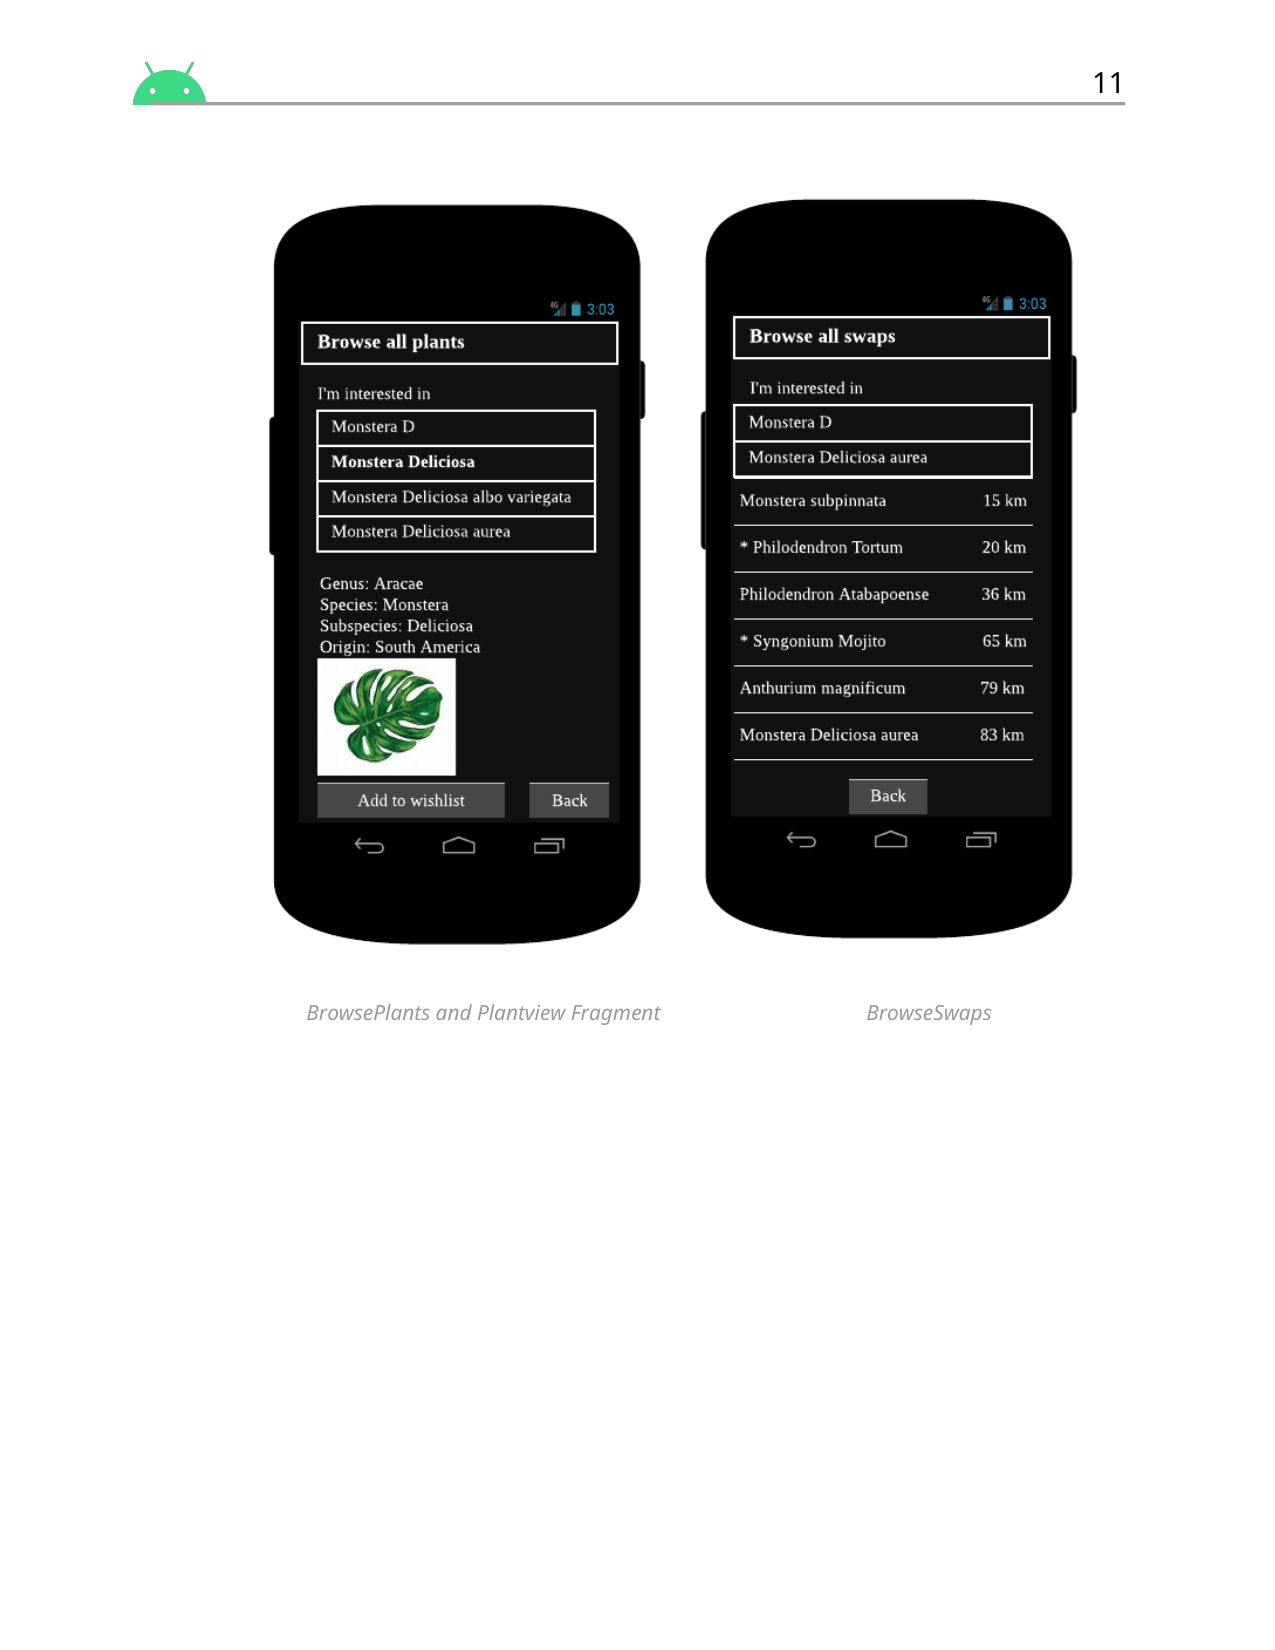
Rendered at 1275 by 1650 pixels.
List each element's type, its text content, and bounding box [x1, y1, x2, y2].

text BrowsePlants and Plantview Fragment BrowseSwaps [225, 998, 1125, 1027]
picture [126, 54, 213, 105]
picture [225, 141, 1122, 980]
